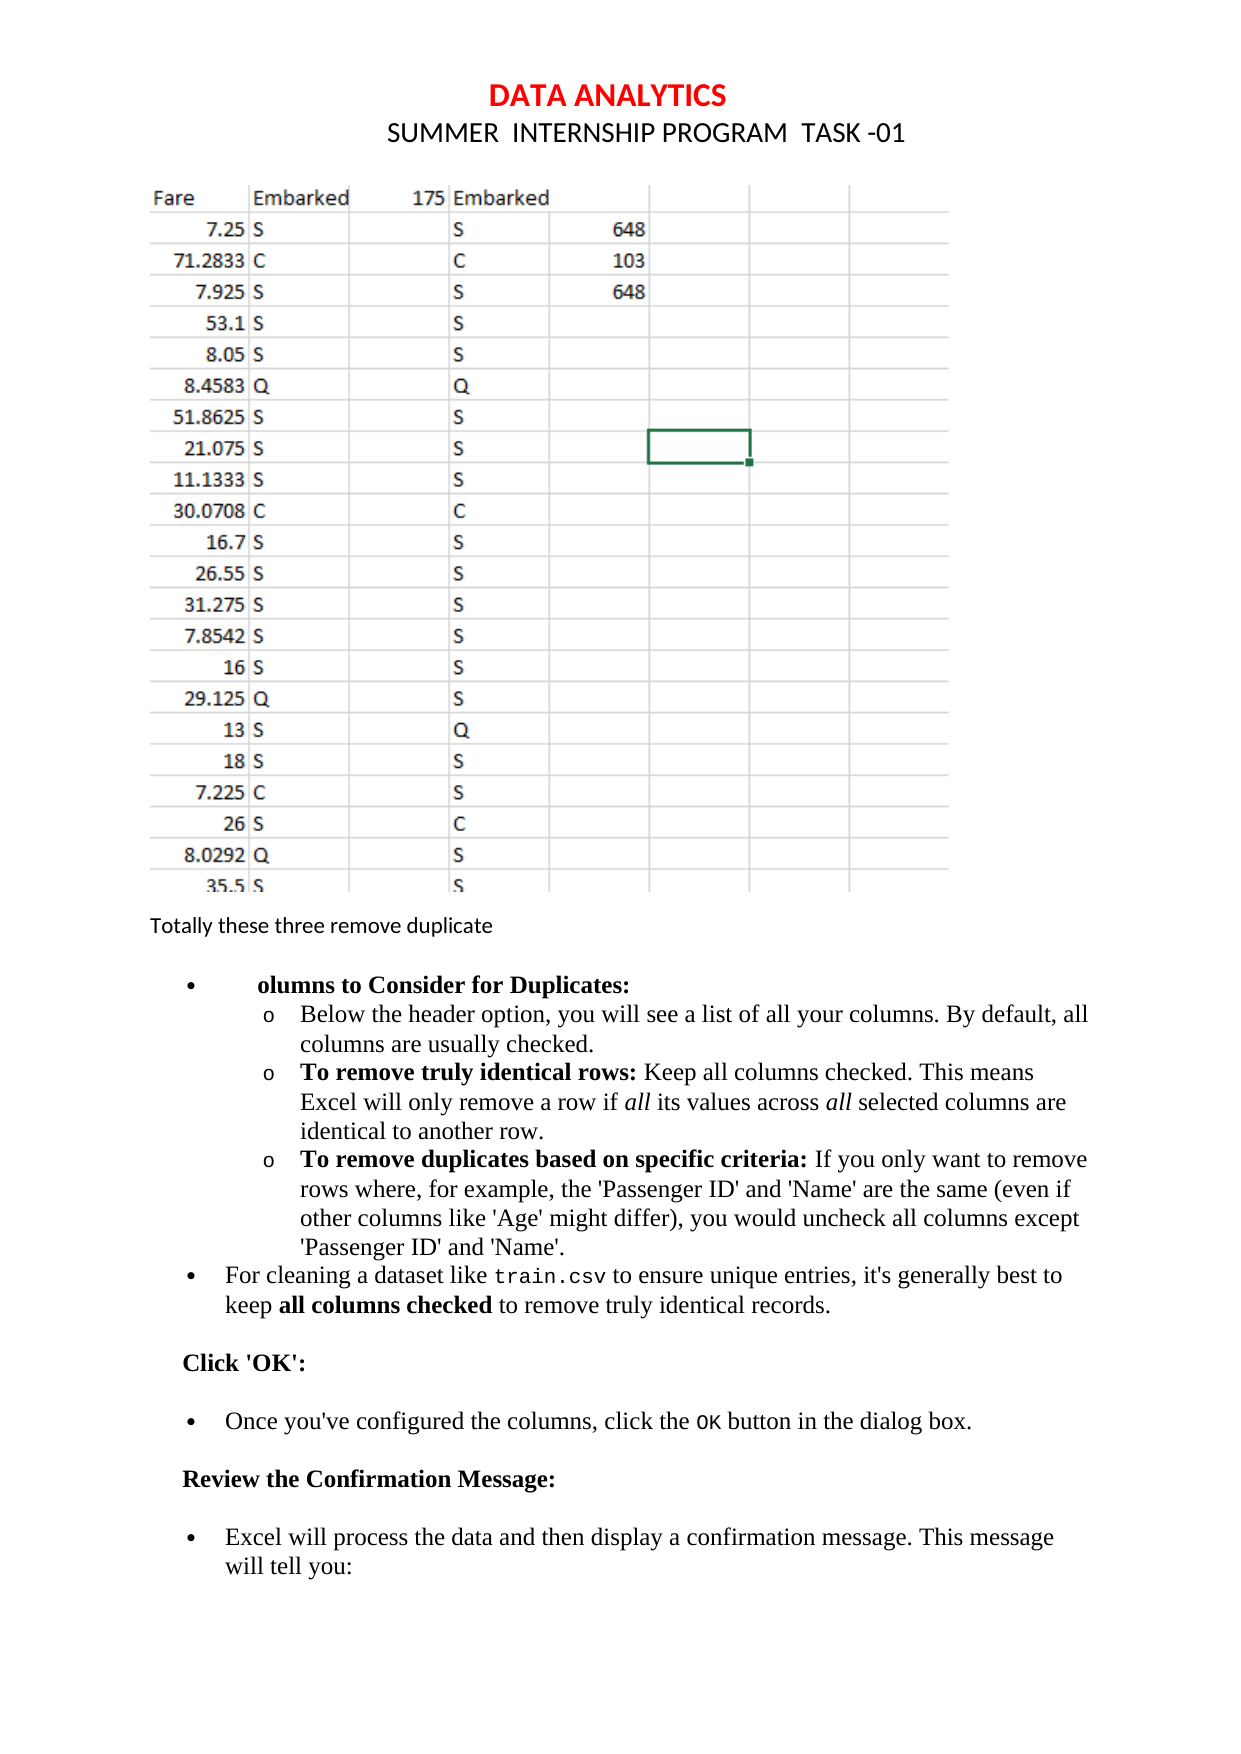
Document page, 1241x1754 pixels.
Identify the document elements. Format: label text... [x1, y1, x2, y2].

list To remove truly identical rows: Keep all columns checked. This means Excel will only remove a row if all its values across all selected columns are identical to another row. [262, 1057, 1090, 1144]
picture [150, 185, 949, 892]
text  Review the Confirmation Message: [150, 1464, 1090, 1493]
text  Click 'OK': [150, 1348, 1090, 1377]
list For cleaning a dataset like train.csv to ensure unique entries, it's generally best to keep all columns checked to remove truly identical records. [187, 1260, 1090, 1319]
list Excel will process the data and then display a confirmation message. This message will tell you: [187, 1522, 1090, 1580]
list Once you've configured the columns, click the OK button in the dialog box. [187, 1406, 1090, 1435]
list  olumns to Consider for Duplicates: [187, 970, 1090, 999]
list Below the header option, you will see a list of all your columns. By default, all columns are usually checked. [262, 999, 1090, 1057]
list To remove duplicates based on specific criteria: If you only want to remove rows where, for example, the 'Passenger ID' and 'Name' are the same (even if other columns like 'Age' might differ), you would uncheck all columns except 'Passenger ID' and 'Name'. [262, 1144, 1090, 1260]
text Totally these three remove duplicate [150, 911, 1090, 939]
